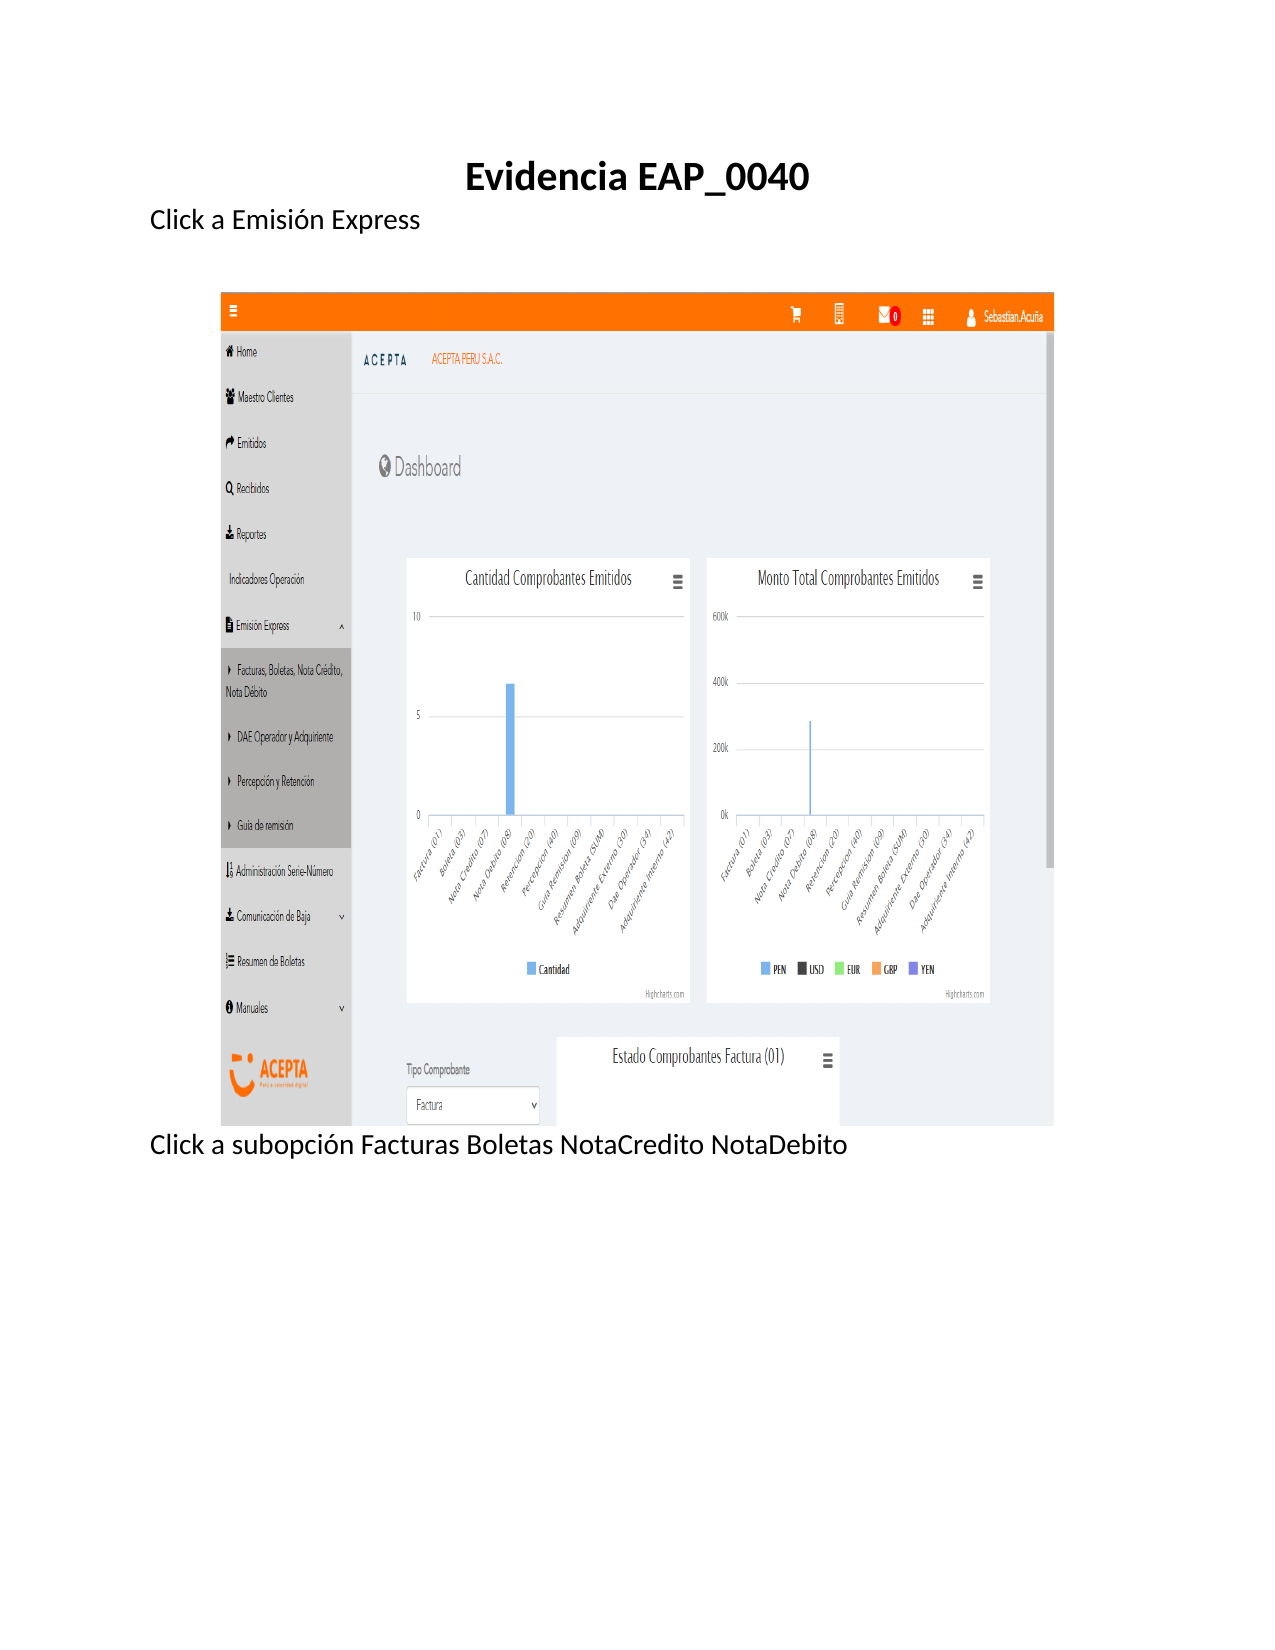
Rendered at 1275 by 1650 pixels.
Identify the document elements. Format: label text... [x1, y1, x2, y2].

picture [220, 314, 1055, 1148]
text Click a Emisión Express [150, 207, 1125, 246]
text Click a subopción Facturas Boletas NotaCredito NotaDebito [150, 1148, 1125, 1188]
text Evidencia EAP_0040 [150, 150, 1125, 207]
